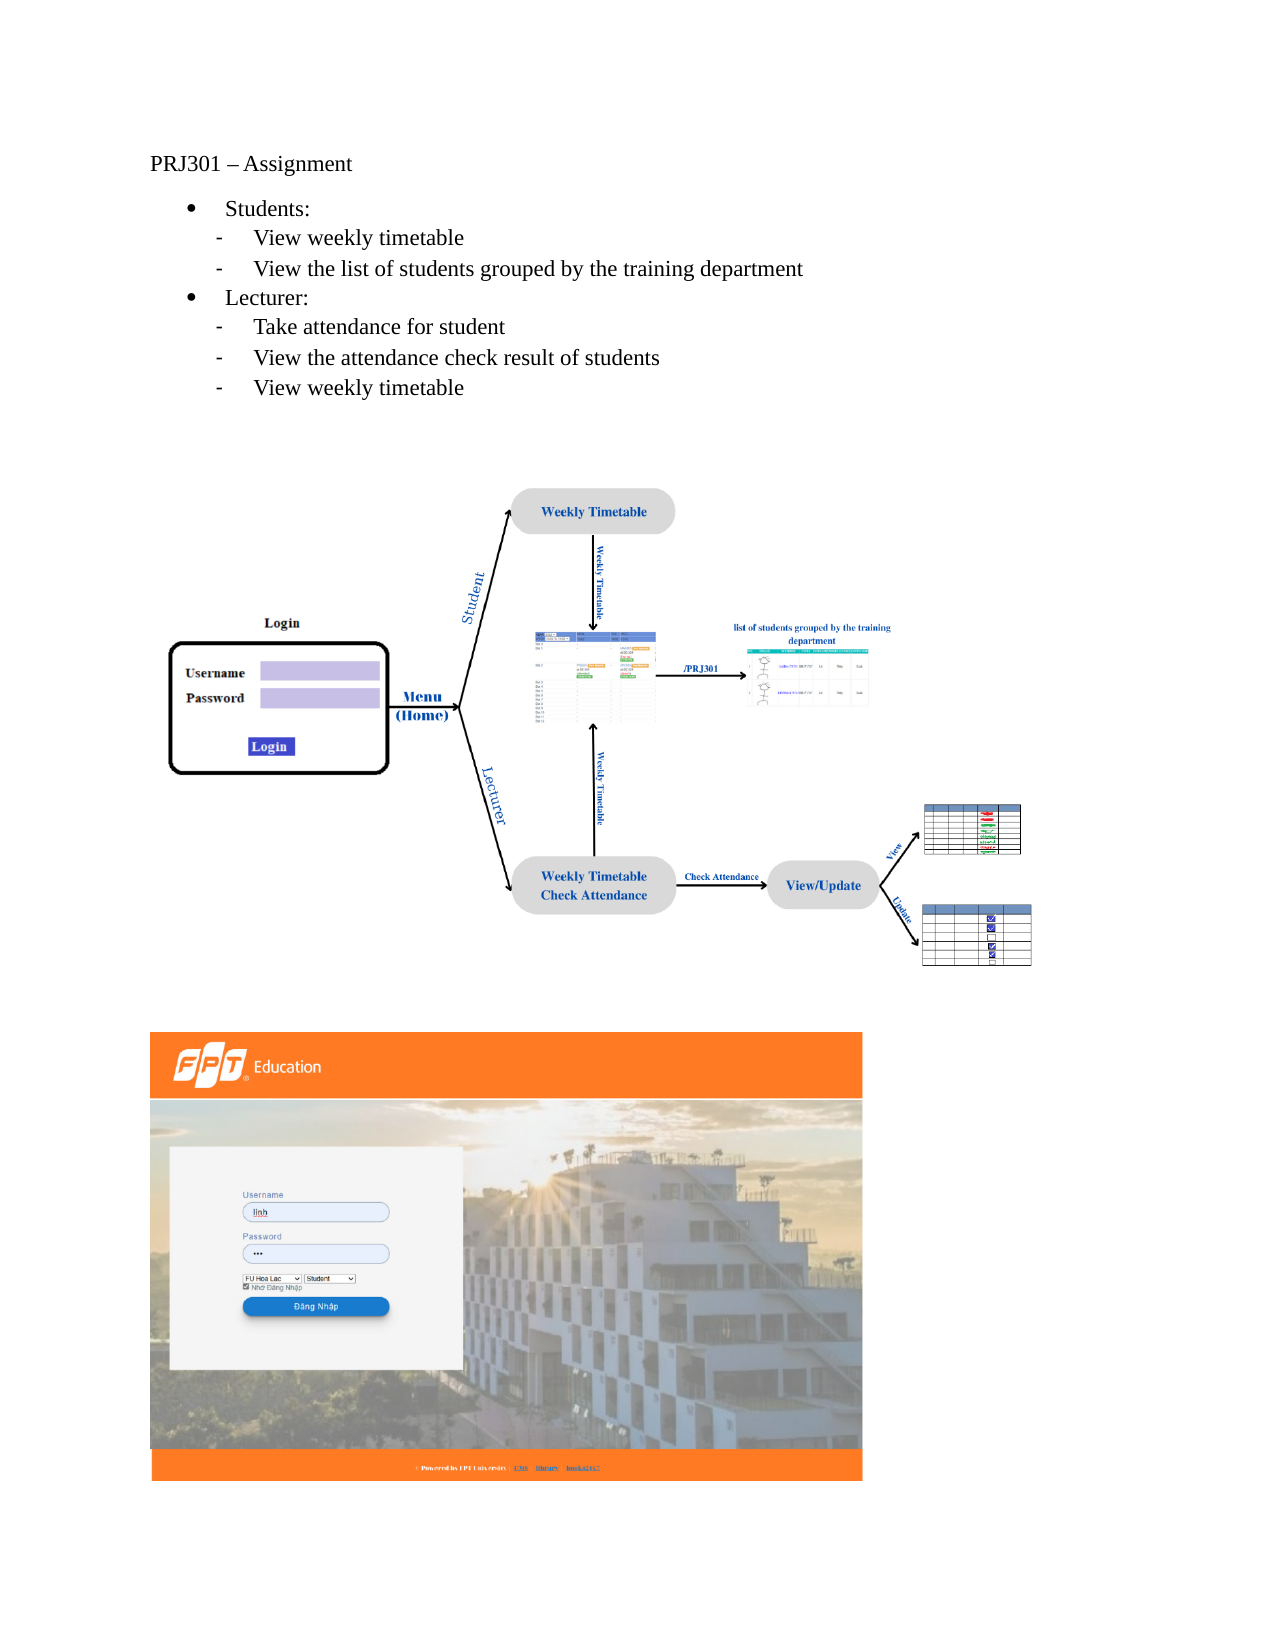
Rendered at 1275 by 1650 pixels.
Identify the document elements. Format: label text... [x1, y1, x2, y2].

list View the list of students grouped by the training department [216, 254, 1125, 282]
picture [150, 419, 1125, 969]
picture [150, 1032, 863, 1481]
list View the attendance check result of students [216, 343, 1125, 371]
text PRJ301 – Assignment [150, 150, 1125, 176]
list View weekly timetable [216, 373, 1125, 401]
list Take attendance for student [216, 312, 1125, 340]
list View weekly timetable [216, 223, 1125, 252]
list Students: [187, 195, 1125, 221]
list Lecturer: [187, 284, 1125, 310]
